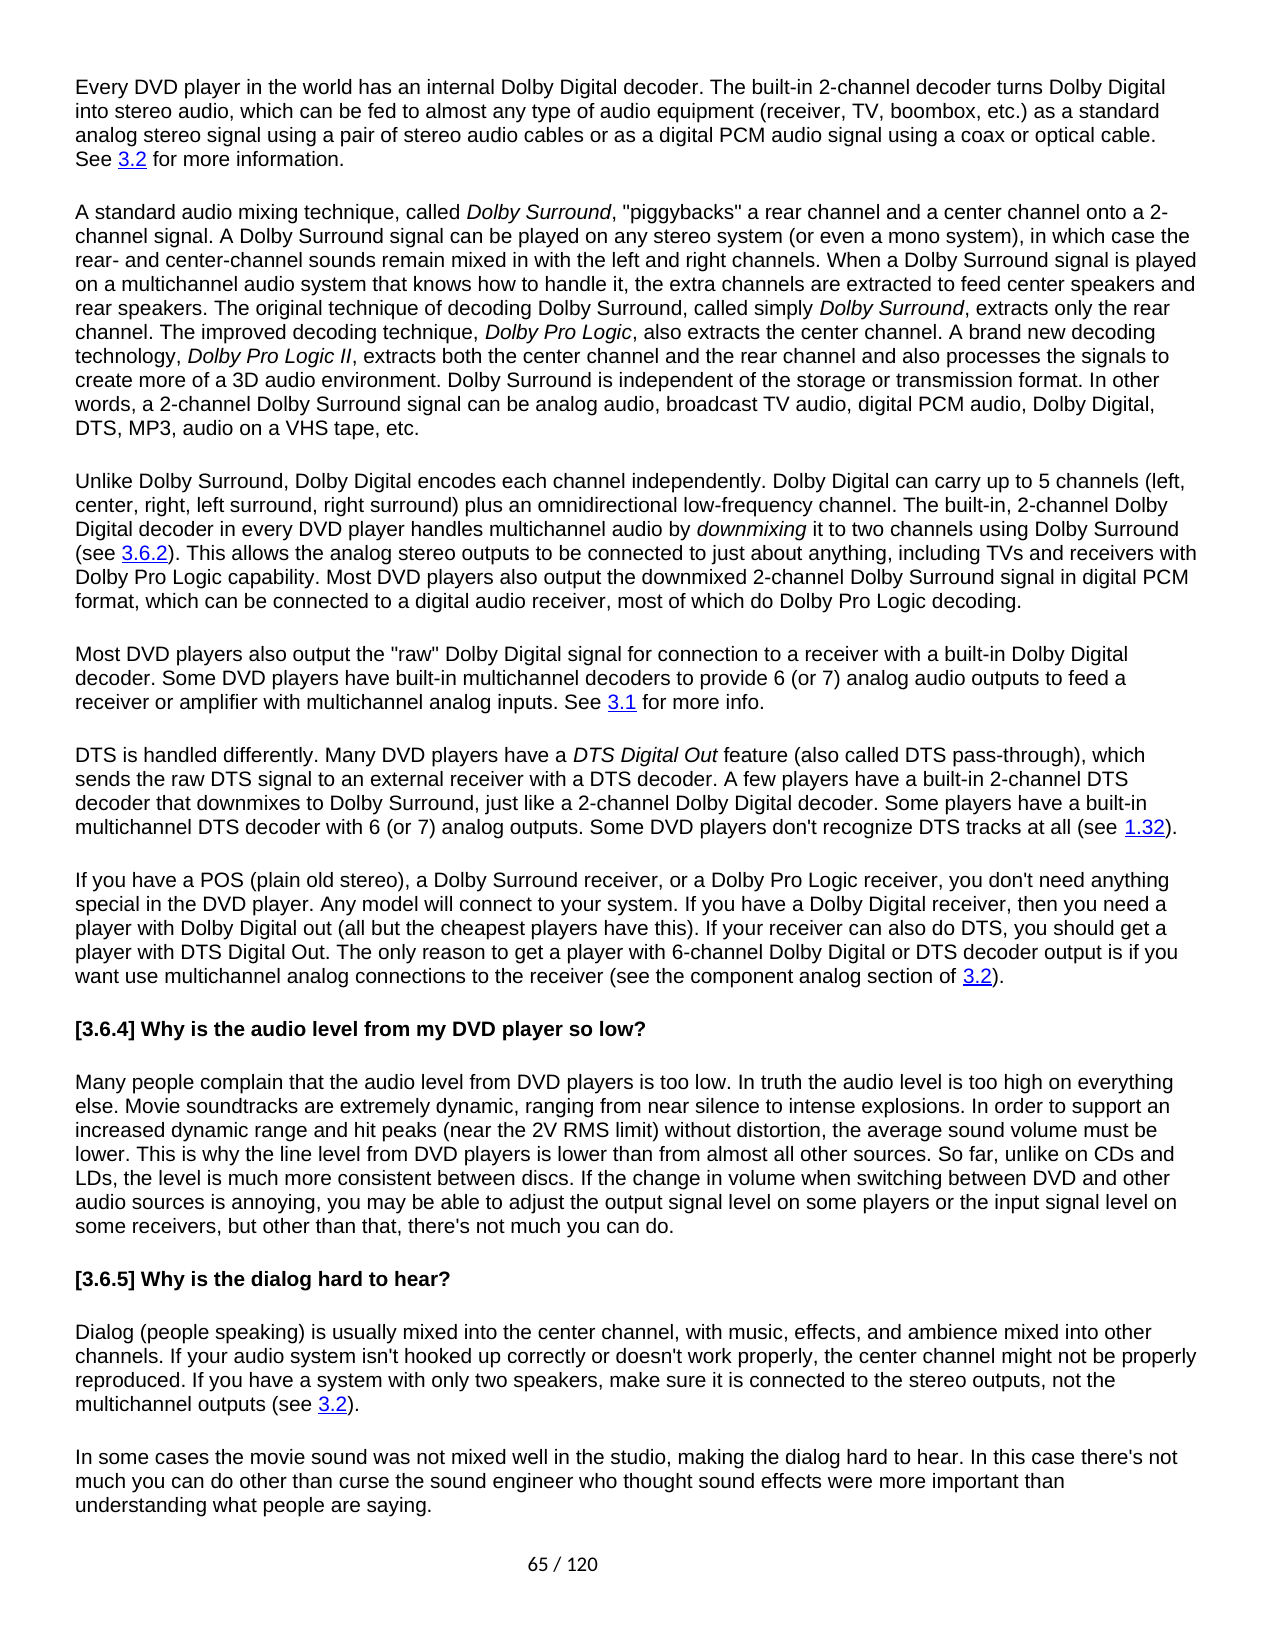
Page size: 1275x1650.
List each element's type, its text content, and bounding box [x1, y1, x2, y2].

text In some cases the movie sound was not mixed well in the studio, making the dialog hard to hear. In this case there's not much you can do other than curse the sound engineer who thought sound effects were more important than understanding what people are saying. [75, 1445, 1200, 1517]
text Unlike Dolby Surround, Dolby Digital encodes each channel independently. Dolby Digital can carry up to 5 channels (left, center, right, left surround, right surround) plus an omnidirectional low-frequency channel. The built-in, 2-channel Dolby Digital decoder in every DVD player handles multichannel audio by downmixing it to two channels using Dolby Surround (see 3.6.2). This allows the analog stereo outputs to be connected to just about anything, including TVs and receivers with Dolby Pro Logic capability. Most DVD players also output the downmixed 2-channel Dolby Surround signal in digital PCM format, which can be connected to a digital audio receiver, most of which do Dolby Pro Logic decoding. [75, 469, 1200, 612]
text Many people complain that the audio level from DVD players is too low. In truth the audio level is too high on everything else. Movie soundtracks are extremely dynamic, ranging from near silence to intense explosions. In order to support an increased dynamic range and hit peaks (near the 2V RMS limit) without distortion, the average sound volume must be lower. This is why the line level from DVD players is lower than from almost all other sources. So far, unlike on CDs and LDs, the level is much more consistent between discs. If the change in volume when switching between DVD and other audio sources is annoying, you may be able to adjust the output signal level on some players or the input signal level on some receivers, but other than that, there's not much you can do. [75, 1070, 1200, 1237]
text Dialog (people speaking) is usually mixed into the center channel, with music, effects, and ambience mixed into other channels. If your audio system isn't hooked up correctly or doesn't work properly, the center channel might not be properly reproduced. If you have a system with only two speakers, make sure it is connected to the stereo outputs, not the multichannel outputs (see 3.2). [75, 1320, 1200, 1416]
text [3.6.4] Why is the audio level from my DVD player so low? [75, 1017, 1200, 1041]
text Every DVD player in the world has an internal Dolby Digital decoder. The built-in 2-channel decoder turns Dolby Digital into stereo audio, which can be fed to almost any type of audio equipment (receiver, TV, boombox, etc.) as a standard analog stereo signal using a pair of stereo audio cables or as a digital PCM audio signal using a coax or optical cable. See 3.2 for more information. [75, 75, 1200, 171]
text Most DVD players also output the "raw" Dolby Digital signal for connection to a receiver with a built-in Dolby Digital decoder. Some DVD players have built-in multichannel decoders to provide 6 (or 7) analog audio outputs to feed a receiver or amplifier with multichannel analog inputs. See 3.1 for more info. [75, 642, 1200, 713]
text [3.6.5] Why is the dialog hard to hear? [75, 1267, 1200, 1291]
text If you have a POS (plain old stereo), a Dolby Surround receiver, or a Dolby Pro Logic receiver, you don't need anything special in the DVD player. Any model will connect to your system. If you have a Dolby Digital receiver, then you need a player with Dolby Digital out (all but the cheapest players have this). If your receiver can also do DTS, you should get a player with DTS Digital Out. The only reason to get a player with 6-channel Dolby Digital or DTS decoder output is if you want use multichannel analog connections to the receiver (see the component analog section of 3.2). [75, 868, 1200, 987]
text A standard audio mixing technique, called Dolby Surround, "piggybacks" a rear channel and a center channel onto a 2-channel signal. A Dolby Surround signal can be played on any stereo system (or even a mono system), in which case the rear- and center-channel sounds remain mixed in with the left and right channels. When a Dolby Surround signal is played on a multichannel audio system that knows how to handle it, the extra channels are extracted to feed center speakers and rear speakers. The original technique of decoding Dolby Surround, called simply Dolby Surround, extracts only the rear channel. The improved decoding technique, Dolby Pro Logic, also extracts the center channel. A brand new decoding technology, Dolby Pro Logic II, extracts both the center channel and the rear channel and also processes the signals to create more of a 3D audio environment. Dolby Surround is independent of the storage or transmission format. In other words, a 2-channel Dolby Surround signal can be analog audio, broadcast TV audio, digital PCM audio, Dolby Digital, DTS, MP3, audio on a VHS tape, etc. [75, 200, 1200, 439]
text DTS is handled differently. Many DVD players have a DTS Digital Out feature (also called DTS pass-through), which sends the raw DTS signal to an external receiver with a DTS decoder. A few players have a built-in 2-channel DTS decoder that downmixes to Dolby Surround, just like a 2-channel Dolby Digital decoder. Some players have a built-in multichannel DTS decoder with 6 (or 7) analog outputs. Some DVD players don't recognize DTS tracks at all (see 1.32). [75, 743, 1200, 838]
